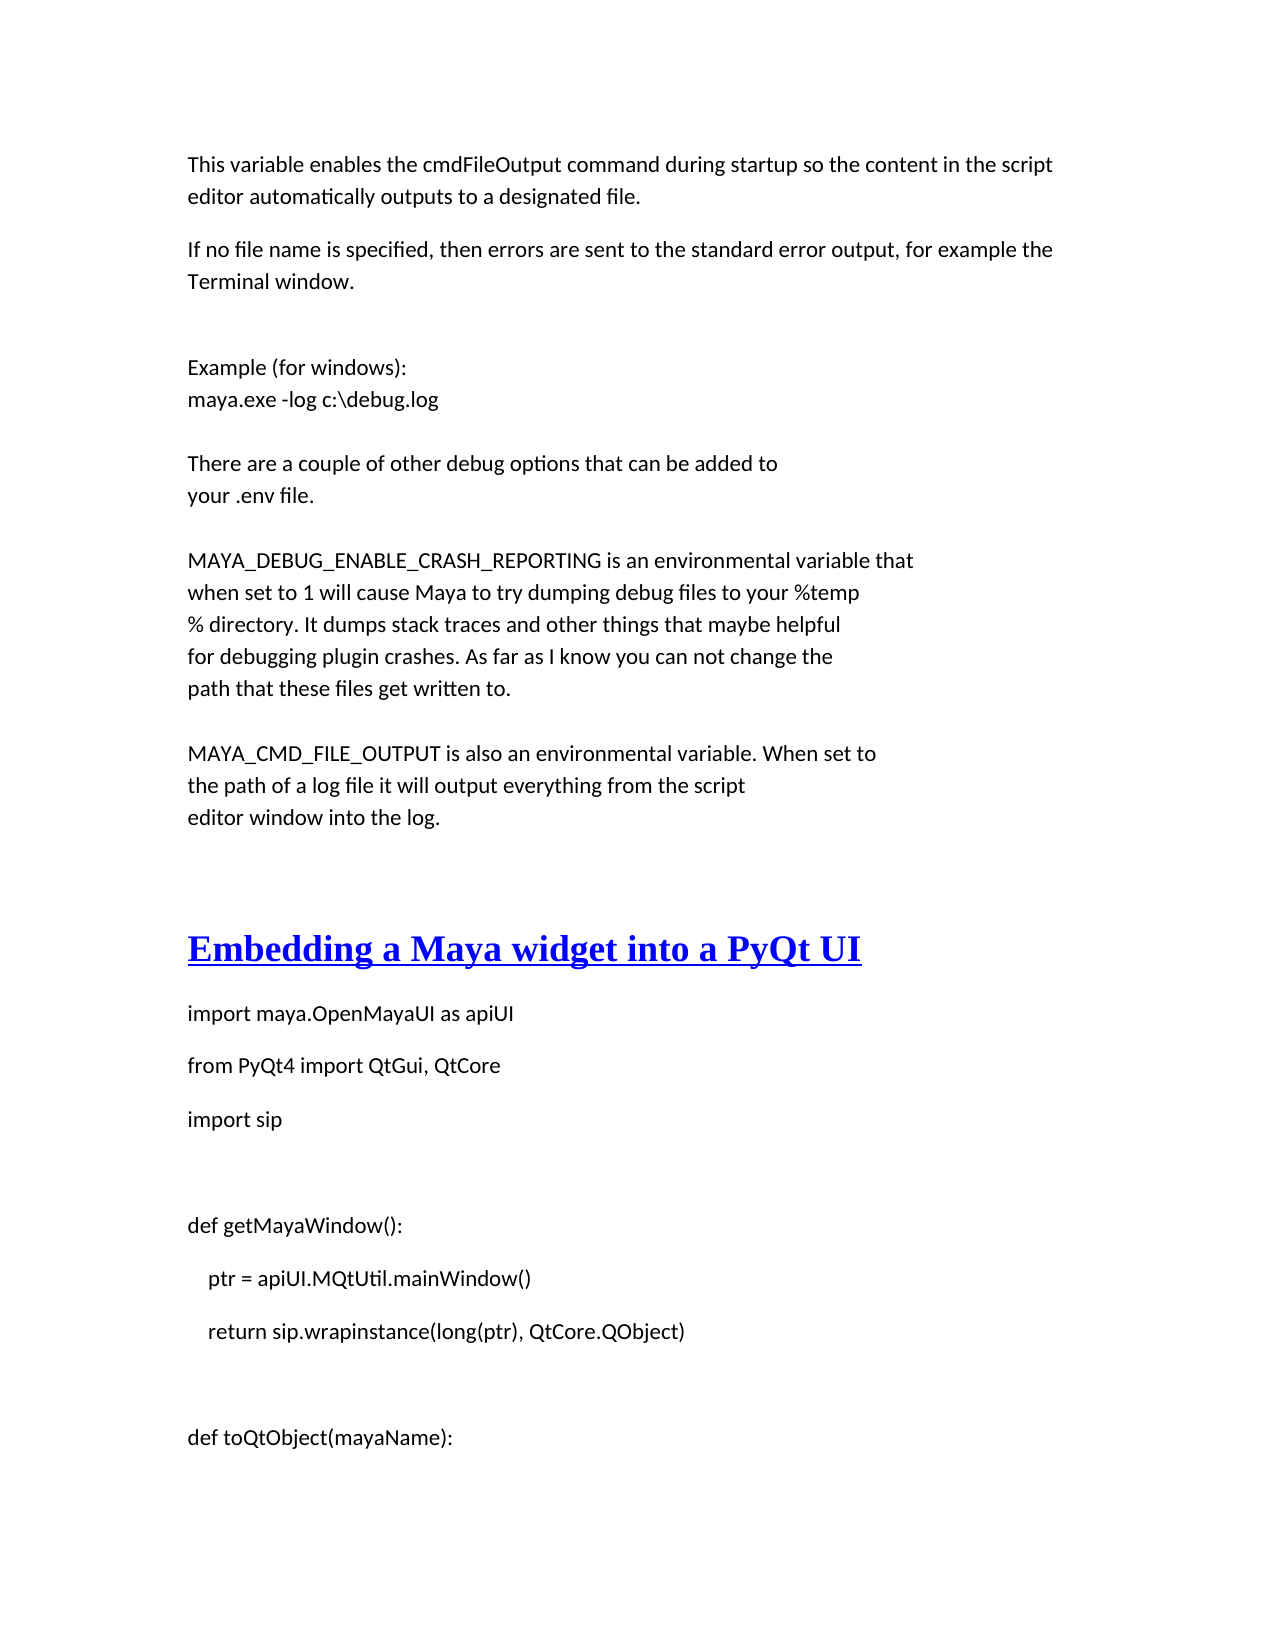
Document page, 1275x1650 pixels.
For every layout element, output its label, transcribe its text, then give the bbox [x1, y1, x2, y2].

text from PyQt4 import QtGui, QtCore [187, 1052, 1087, 1080]
text return sip.wrapinstance(long(ptr), QtCore.QObject) [187, 1317, 1087, 1345]
text If no file name is specified, then errors are sent to the standard error output, for example the Terminal window. [187, 235, 1087, 295]
text import sip [187, 1105, 1087, 1133]
text def getMayaWindow(): [187, 1211, 1087, 1239]
text def toQtObject(mayaName): [187, 1423, 1087, 1451]
text This variable enables the cmdFileOutput command during startup so the content in the script editor automatically outputs to a designated file. [187, 150, 1087, 210]
text import maya.OpenMayaUI as apiUI [187, 999, 1087, 1027]
text ptr = apiUI.MQtUtil.mainWindow() [187, 1264, 1087, 1292]
text Example (for windows): maya.exe -log c:\debug.log There are a couple of other debug options that can be added to your .env file. MAYA_DEBUG_ENABLE_CRASH_REPORTING is an environmental variable that when set to 1 will cause Maya to try dumping debug files to your %temp % directory. It dumps stack traces and other things that maybe helpful for debugging plugin crashes. As far as I know you can not change the path that these files get written to. MAYA_CMD_FILE_OUTPUT is also an environmental variable. When set to the path of a log file it will output everything from the script editor window into the log. [187, 320, 1087, 831]
text Embedding a Maya widget into a PyQt UI [187, 926, 1087, 969]
